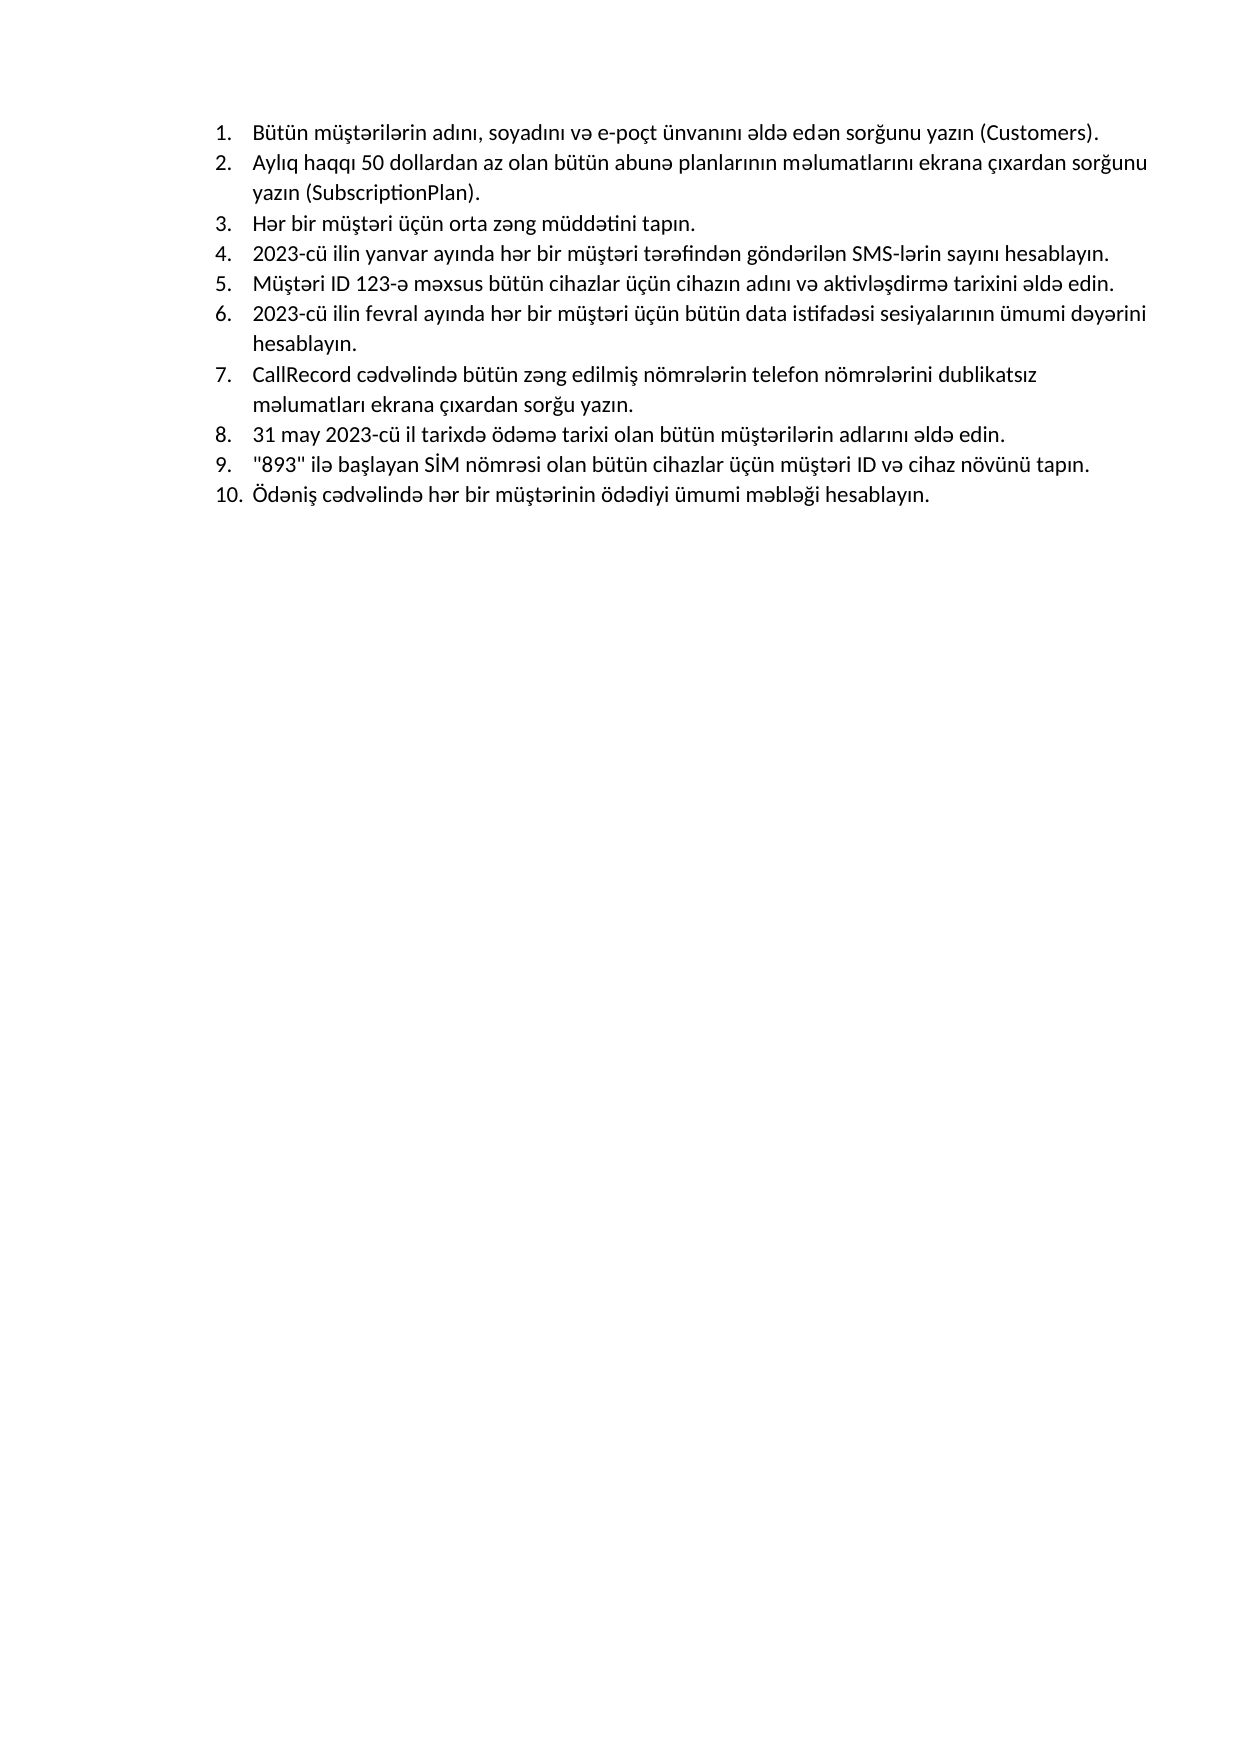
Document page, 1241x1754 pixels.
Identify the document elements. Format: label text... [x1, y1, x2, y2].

list 2023-cü ilin yanvar ayında hər bir müştəri tərəfindən göndərilən SMS-lərin sayını hesablayın. [215, 239, 1152, 267]
list 31 may 2023-cü il tarixdə ödəmə tarixi olan bütün müştərilərin adlarını əldə edin. [215, 420, 1152, 448]
list Müştəri ID 123-ə məxsus bütün cihazlar üçün cihazın adını və aktivləşdirmə tarixini əldə edin. [215, 269, 1152, 297]
list Aylıq haqqı 50 dollardan az olan bütün abunə planlarının məlumatlarını ekrana çıxardan sorğunu yazın (SubscriptionPlan). [215, 148, 1152, 207]
list Hər bir müştəri üçün orta zəng müddətini tapın. [215, 209, 1152, 237]
list Bütün müştərilərin adını, soyadını və e-poçt ünvanını əldə edən sorğunu yazın (Customers). [215, 118, 1152, 146]
list CallRecord cədvəlində bütün zəng edilmiş nömrələrin telefon nömrələrini dublikatsız məlumatları ekrana çıxardan sorğu yazın. [215, 360, 1152, 418]
list "893" ilə başlayan SİM nömrəsi olan bütün cihazlar üçün müştəri ID və cihaz növünü tapın. [215, 450, 1152, 478]
list Ödəniş cədvəlində hər bir müştərinin ödədiyi ümumi məbləği hesablayın. [215, 481, 1152, 509]
list 2023-cü ilin fevral ayında hər bir müştəri üçün bütün data istifadəsi sesiyalarının ümumi dəyərini hesablayın. [215, 299, 1152, 358]
